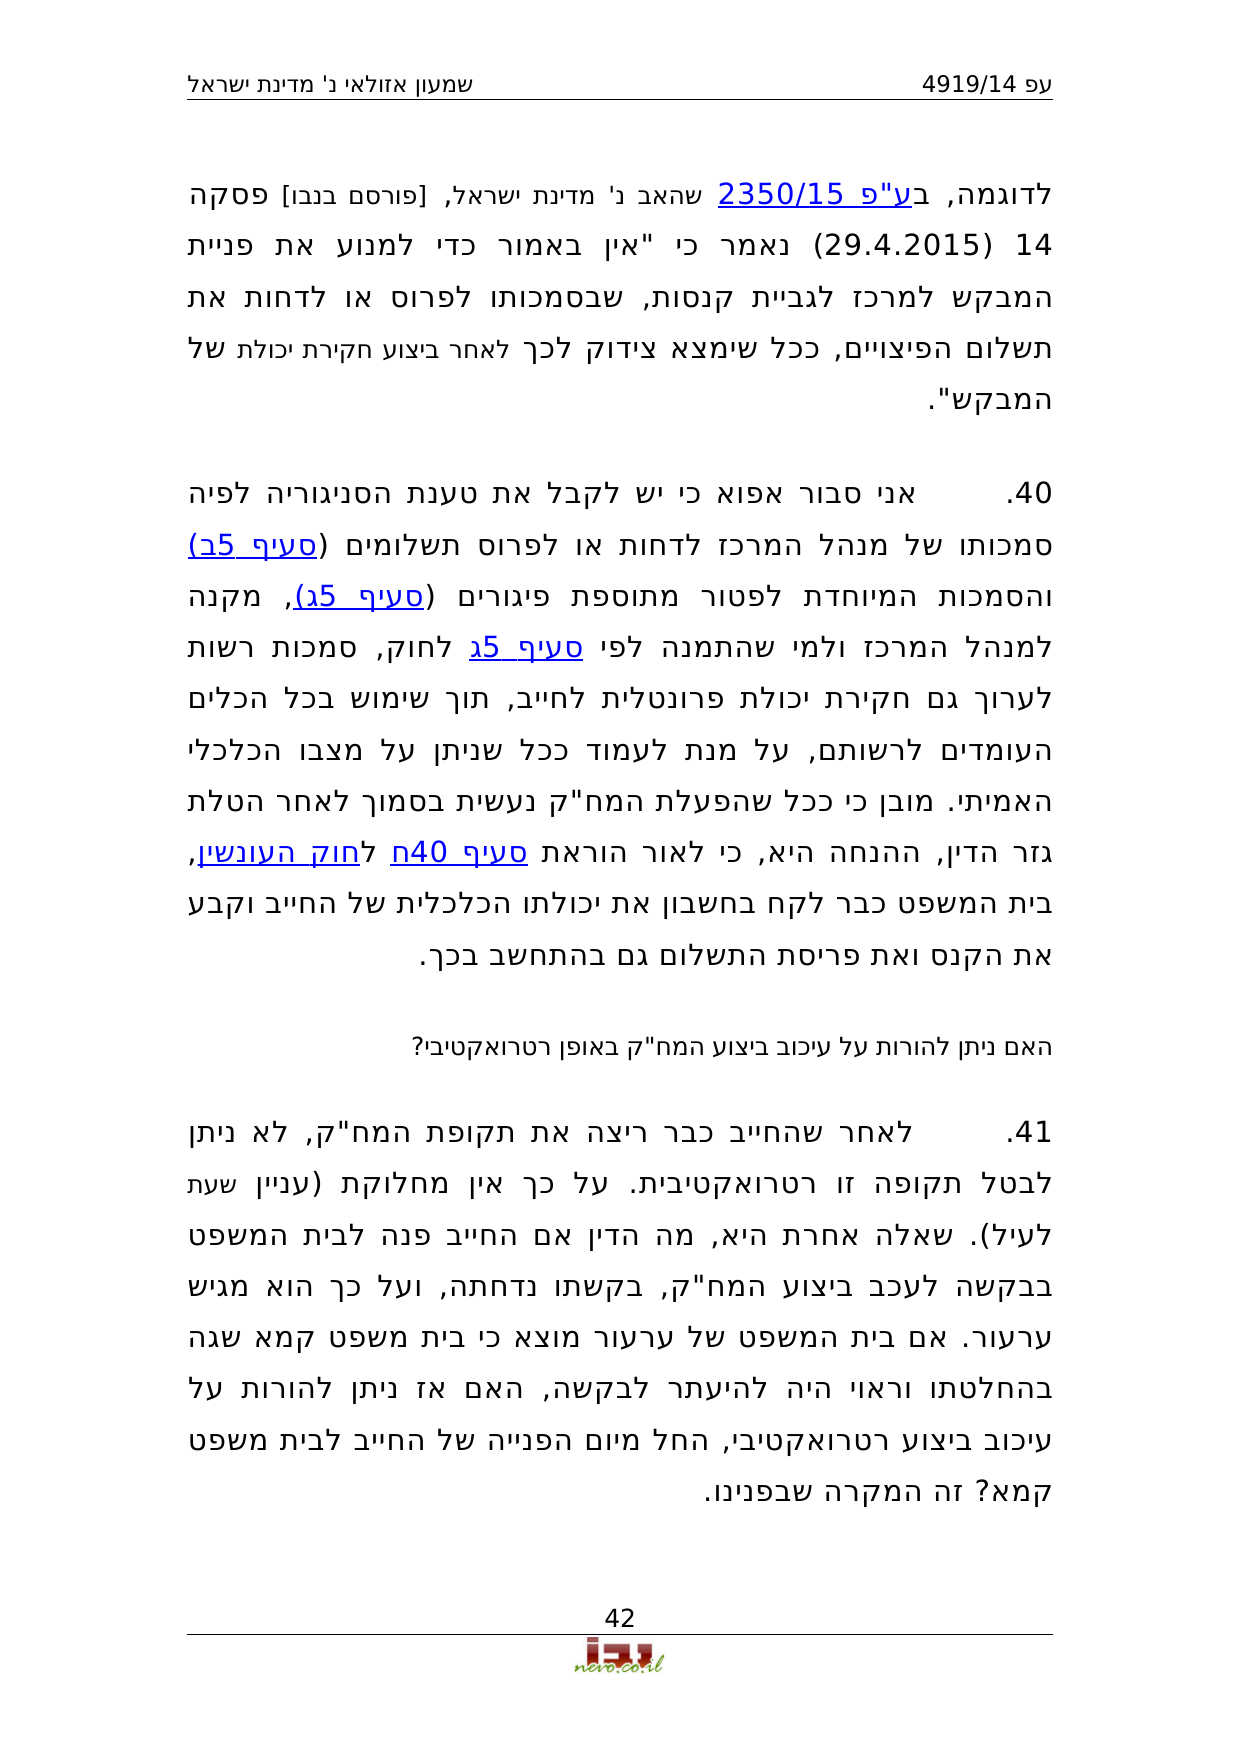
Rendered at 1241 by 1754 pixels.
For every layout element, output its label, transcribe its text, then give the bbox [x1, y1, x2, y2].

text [187, 177, 1053, 416]
picture [574, 1637, 666, 1674]
text 40. אני סבור אפוא כי יש לקבל את טענת הסניגוריה לפיה סמכותו של מנהל המרכז לדחות או לפרוס תשלומים (סעיף 5ב) והסמכות המיוחדת לפטור מתוספת פיגורים (סעיף 5ג), מקנה למנהל המרכז ולמי שהתמנה לפי סעיף 5ג לחוק, סמכות רשות לערוך גם חקירת יכולת פרונטלית לחייב, תוך שימוש בכל הכלים העומדים לרשותם, על מנת לעמוד ככל שניתן על מצבו הכלכלי האמיתי. מובן כי ככל שהפעלת המח"ק נעשית בסמוך לאחר הטלת גזר הדין, ההנחה היא, כי לאור הוראת סעיף 40ח לחוק העונשין, בית המשפט כבר לקח בחשבון את יכולתו הכלכלית של החייב וקבע את הקנס ואת פריסת התשלום גם בהתחשב בכך. [187, 476, 1053, 972]
text האם ניתן להורות על עיכוב ביצוע המח"ק באופן רטרואקטיבי? [187, 1032, 1053, 1061]
text 41. לאחר שהחייב כבר ריצה את תקופת המח"ק, לא ניתן לבטל תקופה זו רטרואקטיבית. על כך אין מחלוקת (עניין שעת לעיל). שאלה אחרת היא, מה הדין אם החייב פנה לבית המשפט בבקשה לעכב ביצוע המח"ק, בקשתו נדחתה, ועל כך הוא מגיש ערעור. אם בית המשפט של ערעור מוצא כי בית משפט קמא שגה בהחלטתו וראוי היה להיעתר לבקשה, האם אז ניתן להורות על עיכוב ביצוע רטרואקטיבי, החל מיום הפנייה של החייב לבית משפט קמא? זה המקרה שבפנינו. [187, 1115, 1053, 1508]
